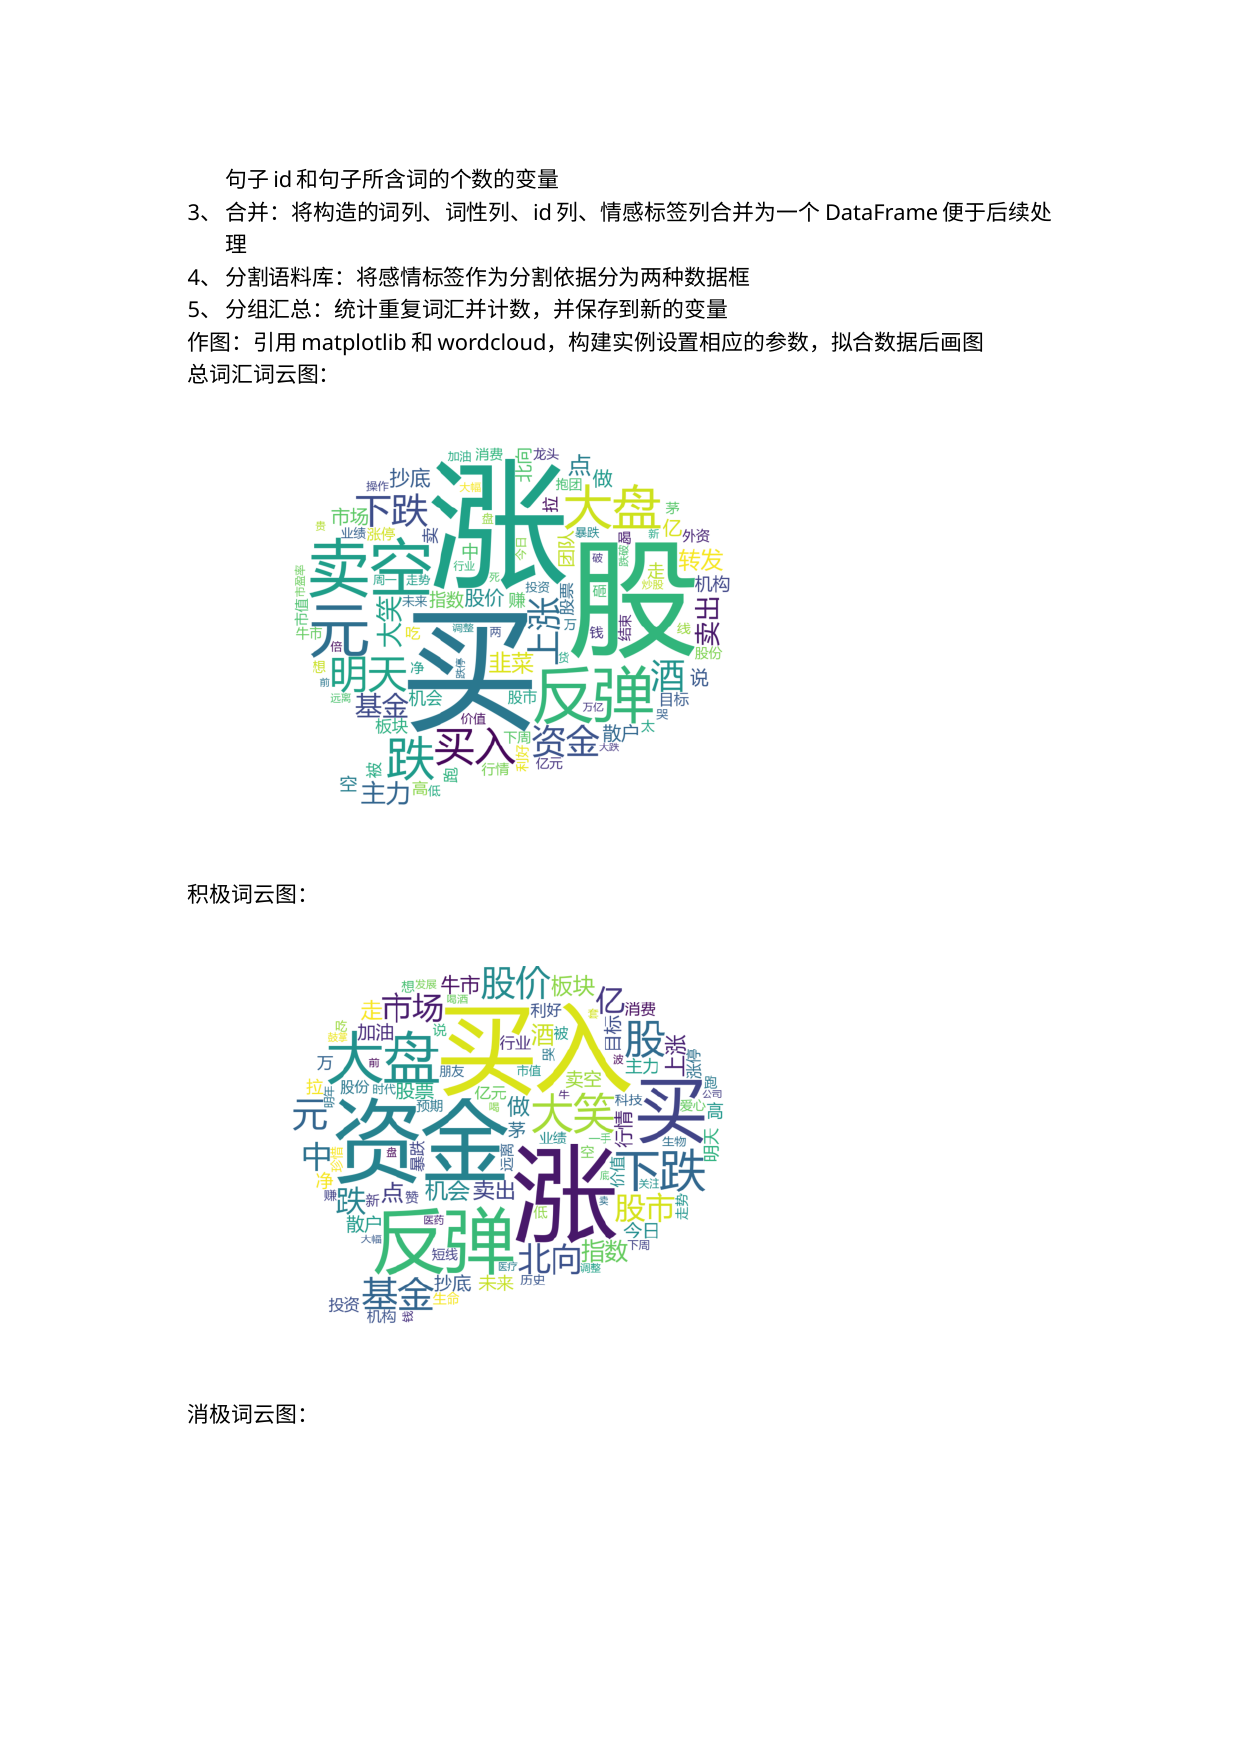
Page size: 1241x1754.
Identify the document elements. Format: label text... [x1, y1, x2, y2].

list 分割语料库：将感情标签作为分割依据分为两种数据框 [187, 259, 1053, 292]
text 作图：引用matplotlib和wordcloud，构建实例设置相应的参数，拟合数据后画图 [187, 324, 1053, 357]
list 分组汇总：统计重复词汇并计数，并保存到新的变量 [187, 292, 1053, 324]
text 消极词云图： [187, 1397, 1053, 1429]
picture [187, 389, 822, 865]
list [187, 162, 1053, 194]
text 总词汇词云图： [187, 357, 1053, 389]
picture [187, 909, 814, 1379]
text 积极词云图： [187, 877, 1053, 909]
list 合并：将构造的词列、词性列、id列、情感标签列合并为一个DataFrame便于后续处理 [187, 194, 1053, 259]
